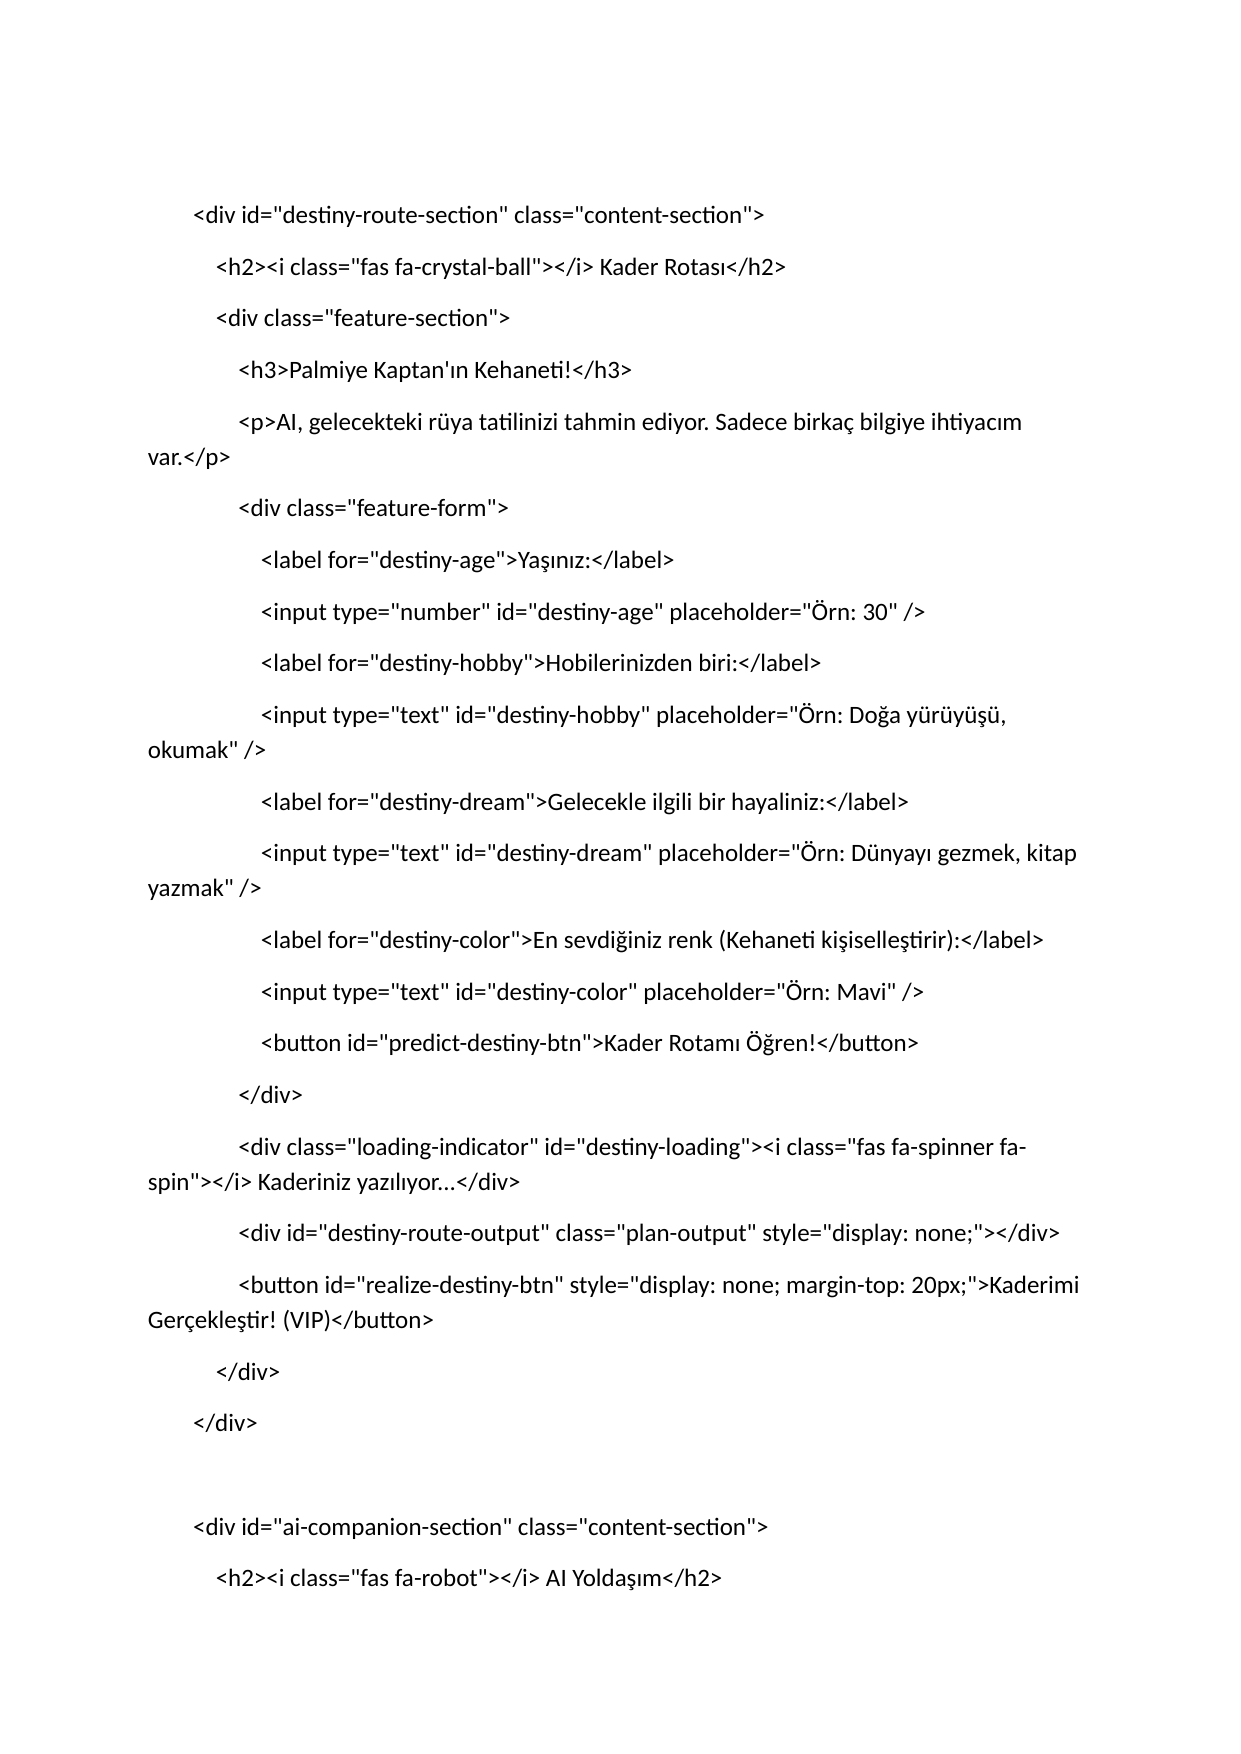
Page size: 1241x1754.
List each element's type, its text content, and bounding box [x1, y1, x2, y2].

text <input type="text" id="destiny-color" placeholder="Örn: Mavi" /> [148, 976, 1093, 1006]
text <input type="text" id="destiny-hobby" placeholder="Örn: Doğa yürüyüşü, okumak" /> [148, 699, 1093, 765]
text <button id="predict-destiny-btn">Kader Rotamı Öğren!</button> [148, 1028, 1093, 1058]
text <label for="destiny-age">Yaşınız:</label> [148, 544, 1093, 575]
text <button id="realize-destiny-btn" style="display: none; margin-top: 20px;">Kaderimi Gerçekleştir! (VIP)</button> [148, 1269, 1093, 1335]
text </div> [148, 1408, 1093, 1438]
text <h2><i class="fas fa-crystal-ball"></i> Kader Rotası</h2> [148, 251, 1093, 281]
text </div> [148, 1356, 1093, 1386]
text <div class="feature-form"> [148, 493, 1093, 523]
text <label for="destiny-dream">Gelecekle ilgili bir hayaliniz:</label> [148, 786, 1093, 816]
text <h3>Palmiye Kaptan'ın Kehaneti!</h3> [148, 354, 1093, 385]
text <input type="text" id="destiny-dream" placeholder="Örn: Dünyayı gezmek, kitap yazmak" /> [148, 838, 1093, 903]
text <div class="feature-section"> [148, 303, 1093, 333]
text <label for="destiny-color">En sevdiğiniz renk (Kehaneti kişiselleştirir):</label> [148, 924, 1093, 955]
text <p>AI, gelecekteki rüya tatilinizi tahmin ediyor. Sadece birkaç bilgiye ihtiyacım var.</p> [148, 406, 1093, 471]
text <label for="destiny-hobby">Hobilerinizden biri:</label> [148, 648, 1093, 678]
text <input type="number" id="destiny-age" placeholder="Örn: 30" /> [148, 596, 1093, 626]
text <div id="ai-companion-section" class="content-section"> [148, 1511, 1093, 1541]
text <h2><i class="fas fa-robot"></i> AI Yoldaşım</h2> [148, 1563, 1093, 1593]
text </div> [148, 1079, 1093, 1110]
text <div class="loading-indicator" id="destiny-loading"><i class="fas fa-spinner fa-spin"></i> Kaderiniz yazılıyor...</div> [148, 1131, 1093, 1196]
text <div id="destiny-route-output" class="plan-output" style="display: none;"></div> [148, 1218, 1093, 1248]
text <div id="destiny-route-section" class="content-section"> [148, 199, 1093, 230]
